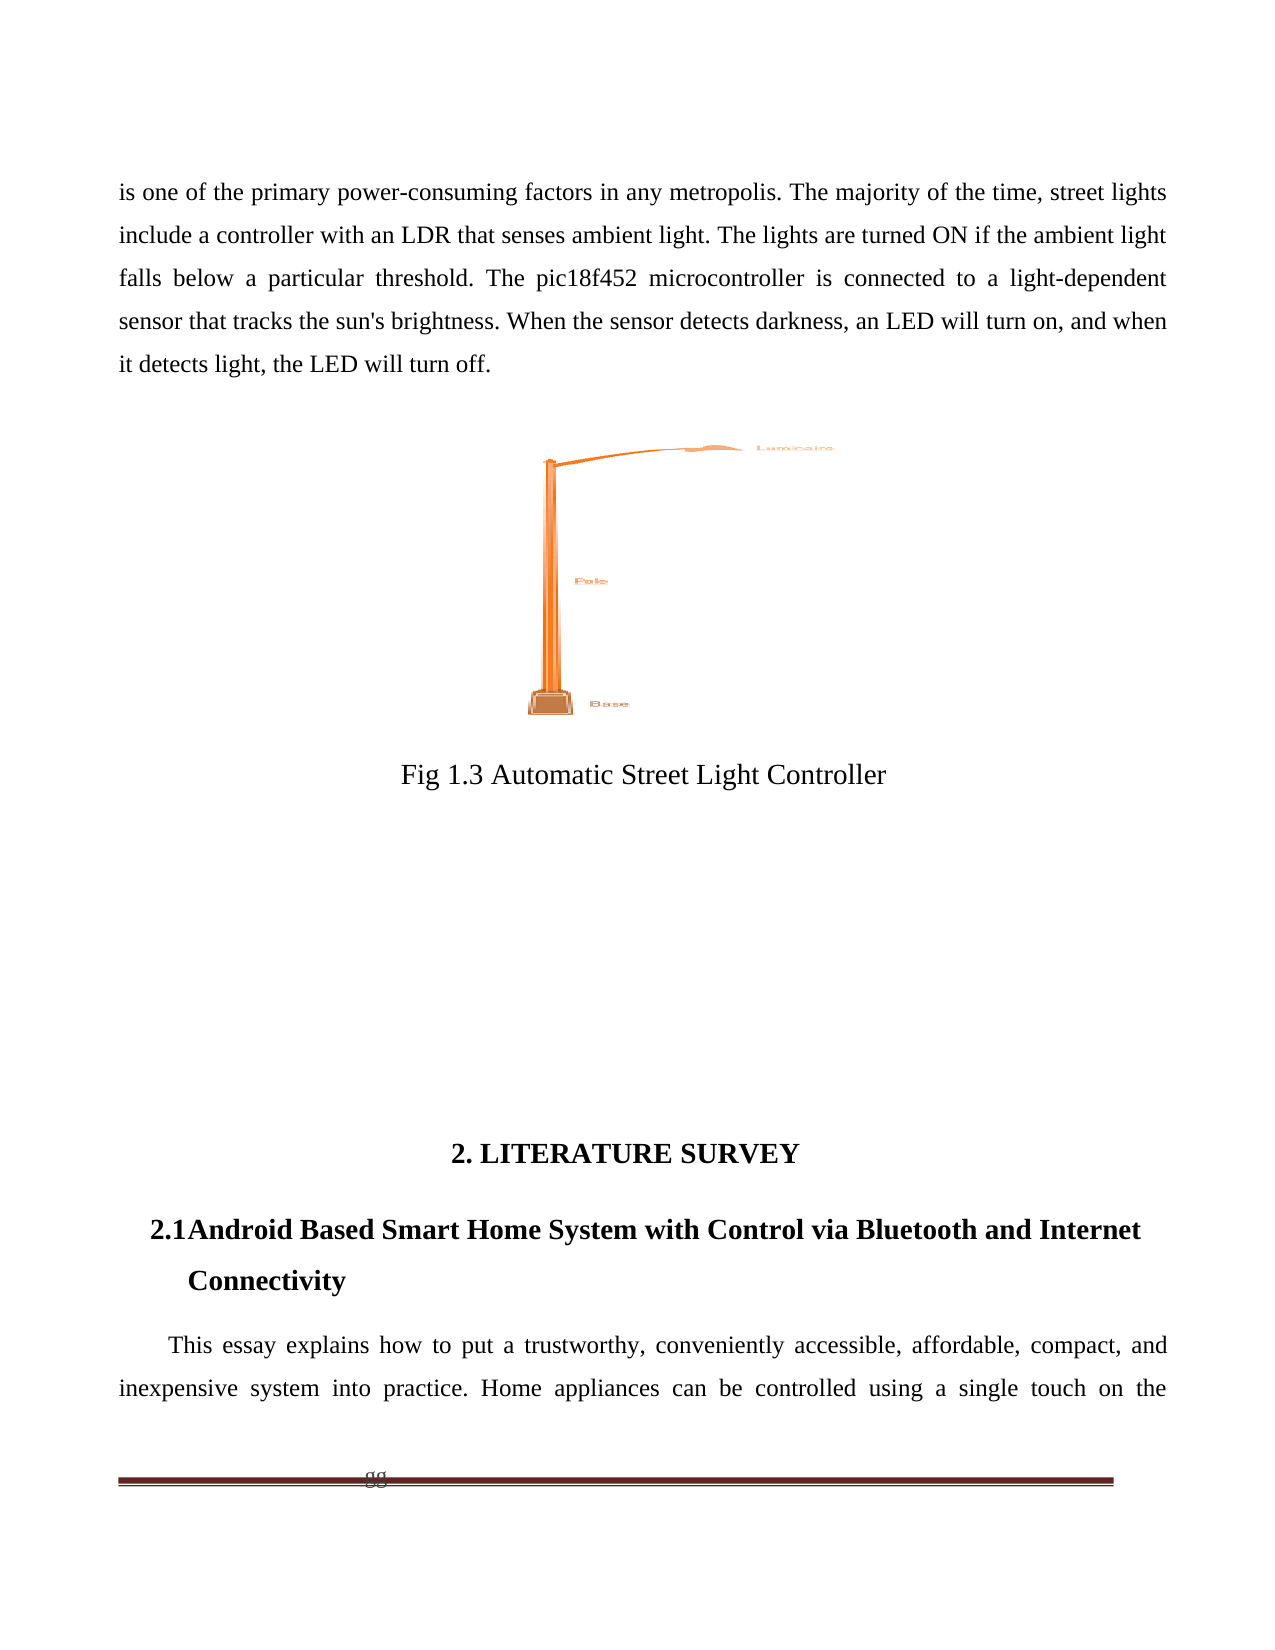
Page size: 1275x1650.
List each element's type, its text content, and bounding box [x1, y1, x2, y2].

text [118, 177, 1168, 378]
subtitle Android Based Smart Home System with Control via Bluetooth and Internet Connectivity [150, 1212, 1243, 1296]
subtitle Fig 1.3 Automatic Street Light Controller [118, 757, 1168, 790]
picture [439, 418, 835, 715]
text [118, 1330, 1168, 1402]
subtitle 2. LITERATURE SURVEY [150, 1137, 1243, 1170]
